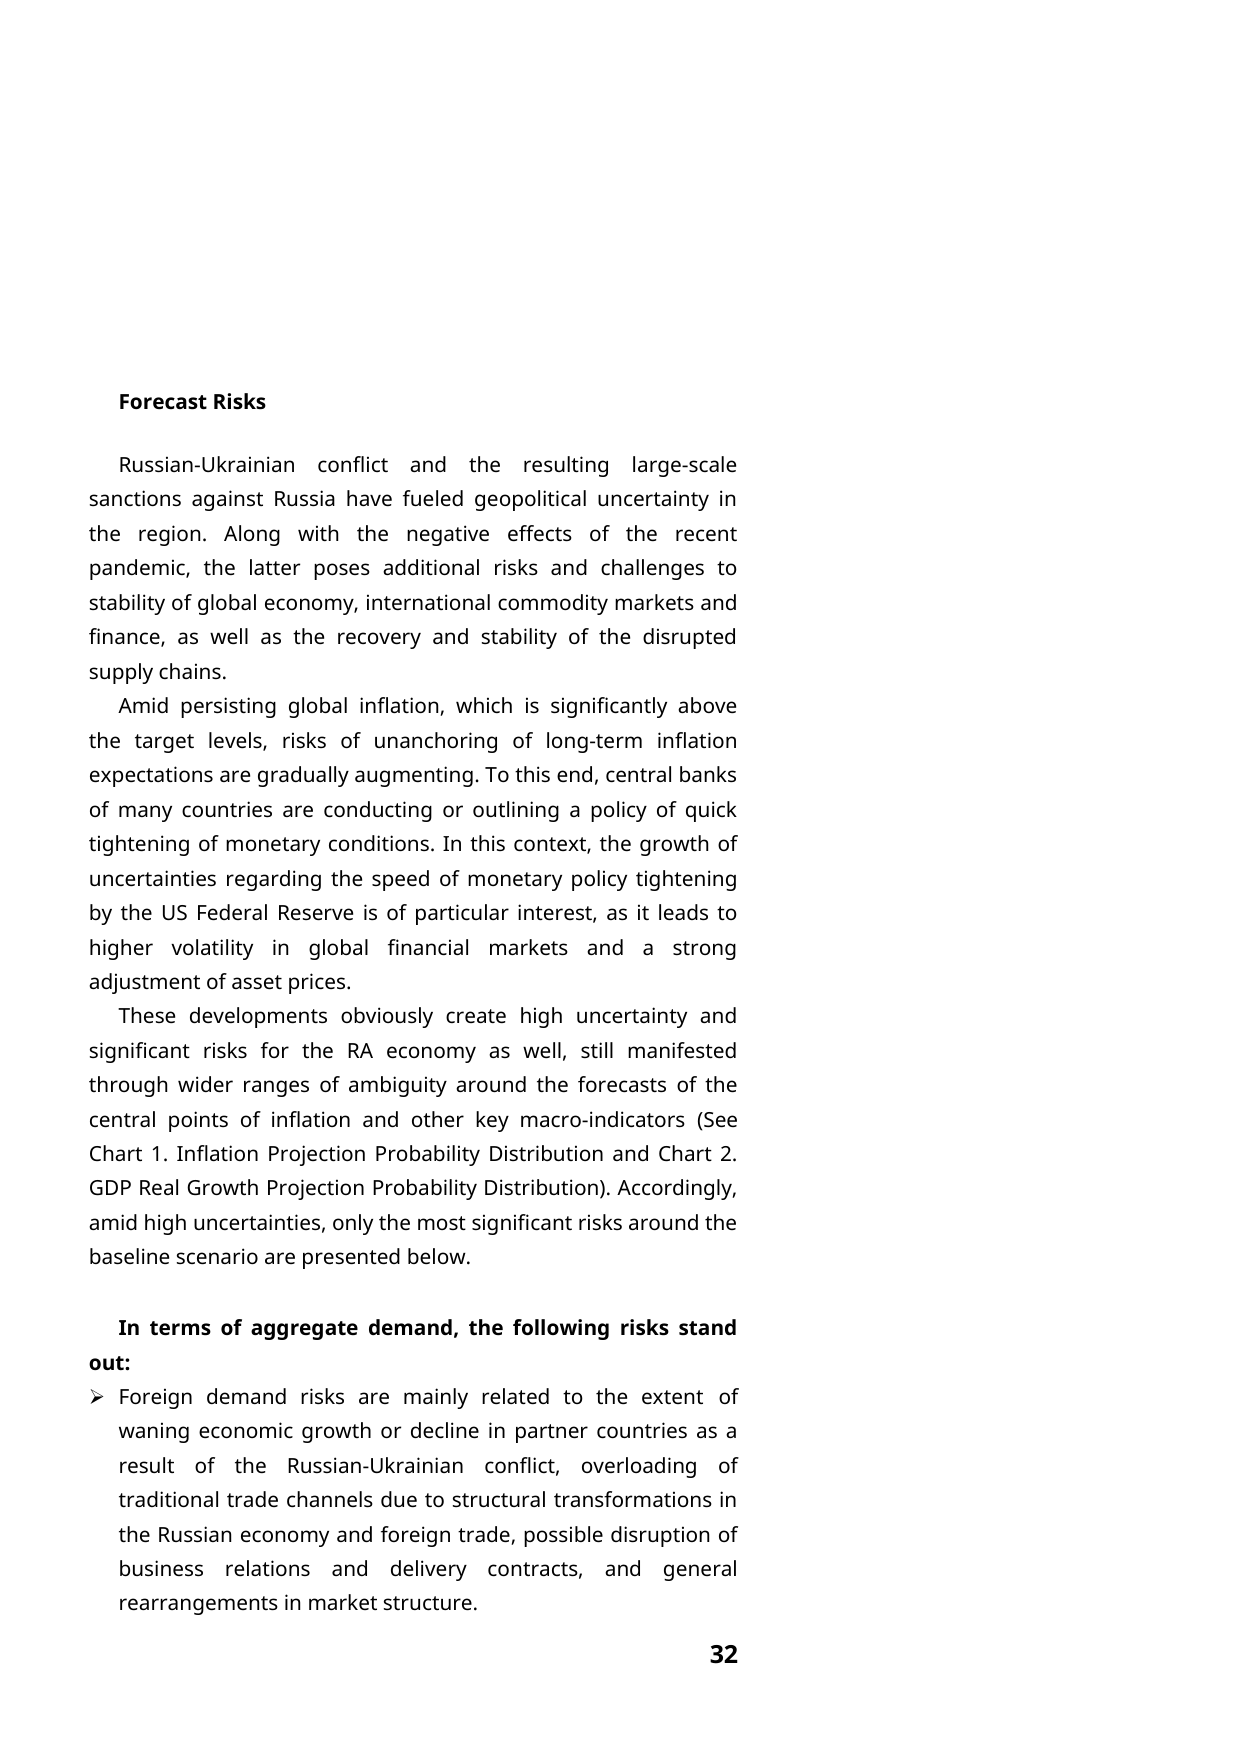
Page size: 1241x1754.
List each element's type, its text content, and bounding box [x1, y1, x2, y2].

text Amid persisting global inflation, which is significantly above the target levels, risks of unanchoring of long-term inflation expectations are gradually augmenting. To this end, central banks of many countries are conducting or outlining a policy of quick tightening of monetary conditions. In this context, the growth of uncertainties regarding the speed of monetary policy tightening by the US Federal Reserve is of particular interest, as it leads to higher volatility in global financial markets and a strong adjustment of asset prices. [89, 685, 738, 996]
text These developments obviously create high uncertainty and significant risks for the RA economy as well, still manifested through wider ranges of ambiguity around the forecasts of the central points of inflation and other key macro-indicators (See Chart 1. Inflation Projection Probability Distribution and Chart 2. GDP Real Growth Projection Probability Distribution). Accordingly, amid high uncertainties, only the most significant risks around the baseline scenario are presented below. [89, 996, 738, 1271]
text In terms of aggregate demand, the following risks stand out: [89, 1307, 738, 1376]
list Foreign demand risks are mainly related to the extent of waning economic growth or decline in partner countries as a result of the Russian-Ukrainian conflict, overloading of traditional trade channels due to structural transformations in the Russian economy and foreign trade, possible disruption of business relations and delivery contracts, and general rearrangements in market structure. [89, 1376, 738, 1617]
text Russian-Ukrainian conflict and the resulting large-scale sanctions against Russia have fueled geopolitical uncertainty in the region. Along with the negative effects of the recent pandemic, the latter poses additional risks and challenges to stability of global economy, international commodity markets and finance, as well as the recovery and stability of the disrupted supply chains. [89, 444, 738, 685]
text Forecast Risks [89, 387, 738, 416]
